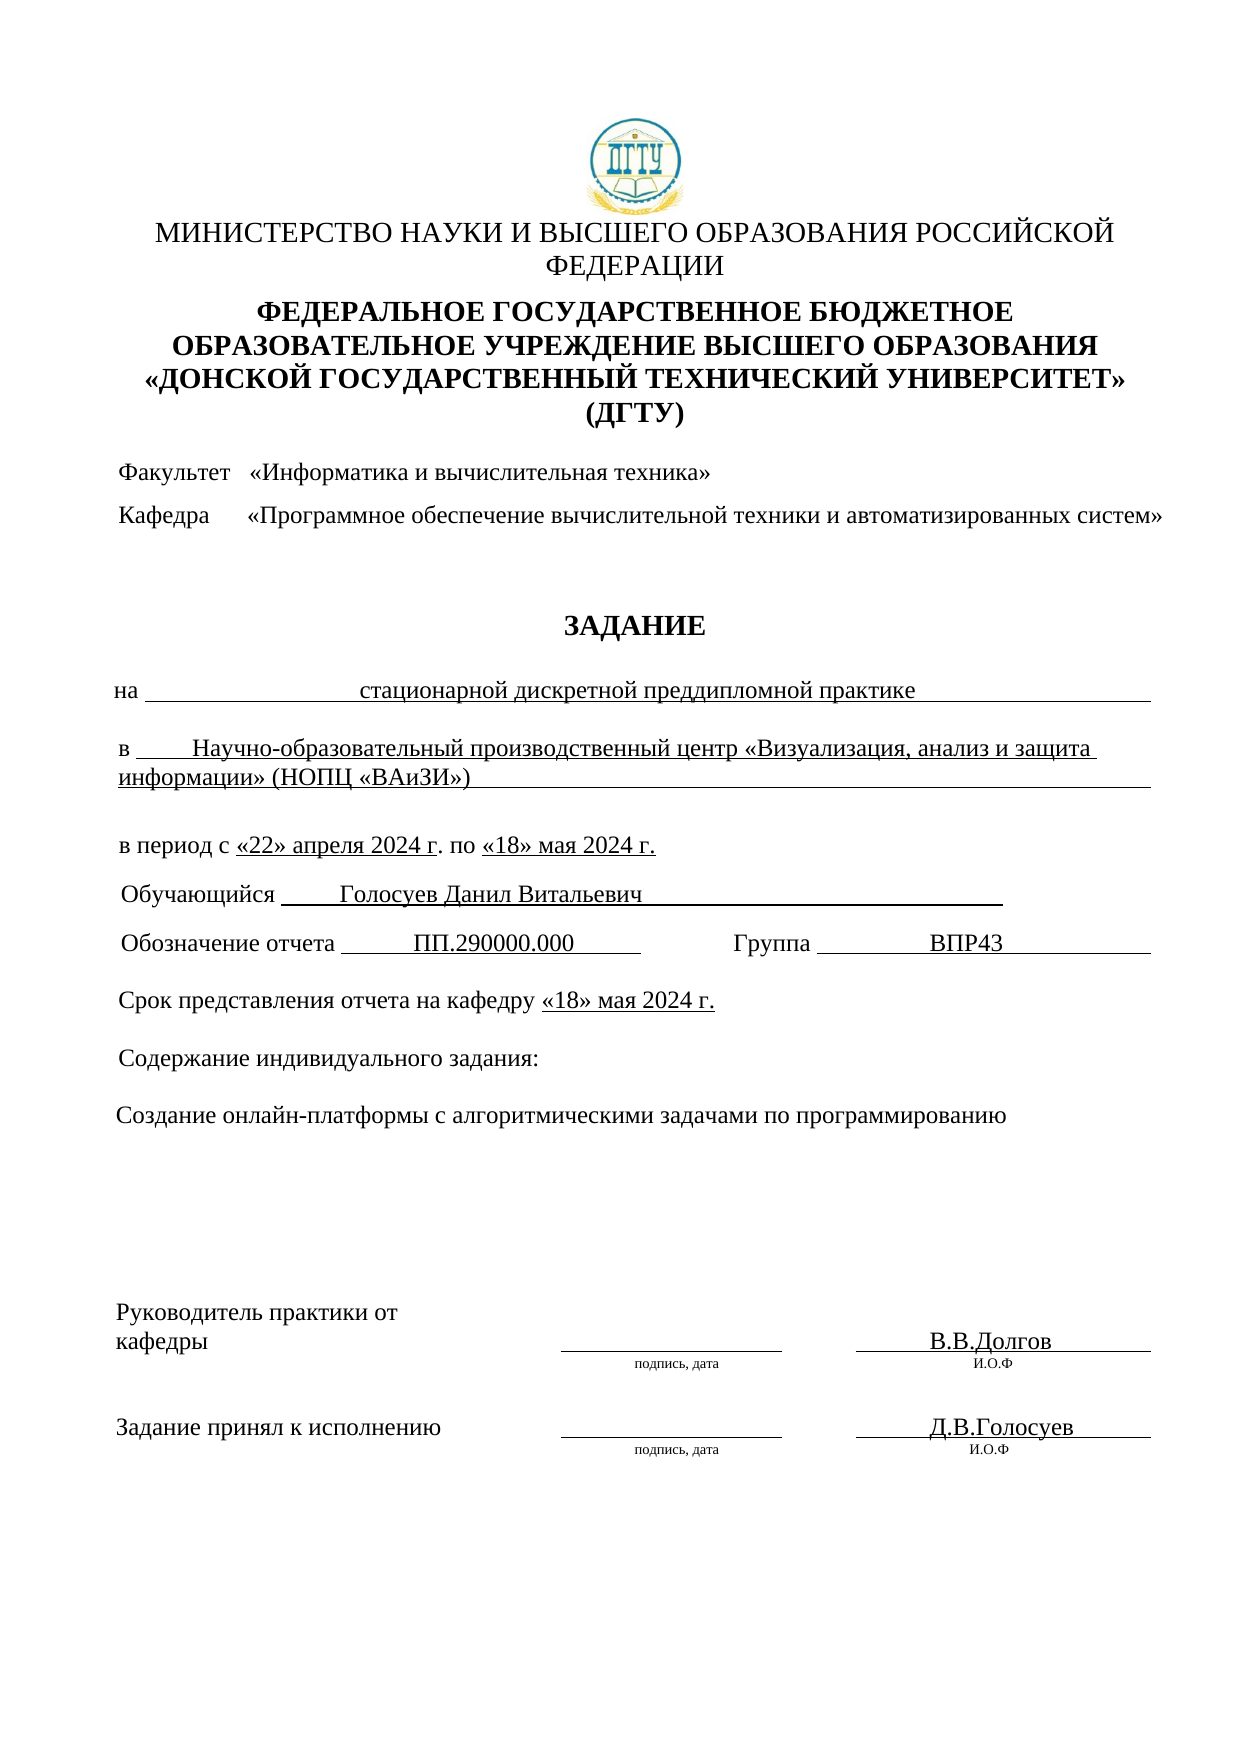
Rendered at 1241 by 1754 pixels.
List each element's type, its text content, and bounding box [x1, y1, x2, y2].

text в Научно-образовательный производственный центр «Визуализация, анализ и защита информации» (НОПЦ «ВАиЗИ») [118, 733, 1152, 791]
text на стационарной дискретной преддипломной практике [114, 676, 1152, 704]
text Содержание индивидуального задания: [118, 1043, 1152, 1072]
text подпись, дата И.О.Ф [116, 1441, 1152, 1469]
picture [586, 118, 684, 215]
text Факультет «Информатика и вычислительная техника» [118, 457, 1181, 486]
text Создание онлайн-платформы с алгоритмическими задачами по программированию [116, 1101, 1152, 1129]
text в период с «22» апреля 2024 г. по «18» мая 2024 г. [117, 830, 1152, 859]
text Срок представления отчета на кафедру «18» мая 2024 г. [118, 986, 1152, 1014]
text ФЕДЕРАЛЬНОЕ ГОСУДАРСТВЕННОЕ БЮДЖЕТНОЕ [118, 294, 1152, 328]
text подпись, дата И.О.Ф [116, 1354, 1152, 1383]
text кафедры В.В.Долгов [116, 1326, 1152, 1354]
text Обучающийся Голосуев Данил Витальевич [121, 879, 1152, 908]
text Обозначение отчета ПП.290000.000 Группа ВПР43 [121, 928, 1152, 957]
text Кафедра «Программное обеспечение вычислительной техники и автоматизированных систем» [118, 501, 1181, 529]
text (ДГТУ) [118, 395, 1152, 429]
text ОБРАЗОВАТЕЛЬНОЕ УЧРЕЖДЕНИЕ ВЫСШЕГО ОБРАЗОВАНИЯ «ДОНСКОЙ ГОСУДАРСТВЕННЫЙ ТЕХНИЧЕСКИЙ УНИВЕРСИТЕТ» [118, 328, 1152, 395]
text Руководитель практики от [116, 1297, 1152, 1326]
text ЗАДАНИЕ [118, 608, 1152, 642]
text Задание принял к исполнению Д.В.Голосуев [116, 1412, 1152, 1441]
text МИНИСТЕРСТВО НАУКИ И ВЫСШЕГО ОБРАЗОВАНИЯ РОССИЙСКОЙ ФЕДЕРАЦИИ [118, 215, 1152, 282]
